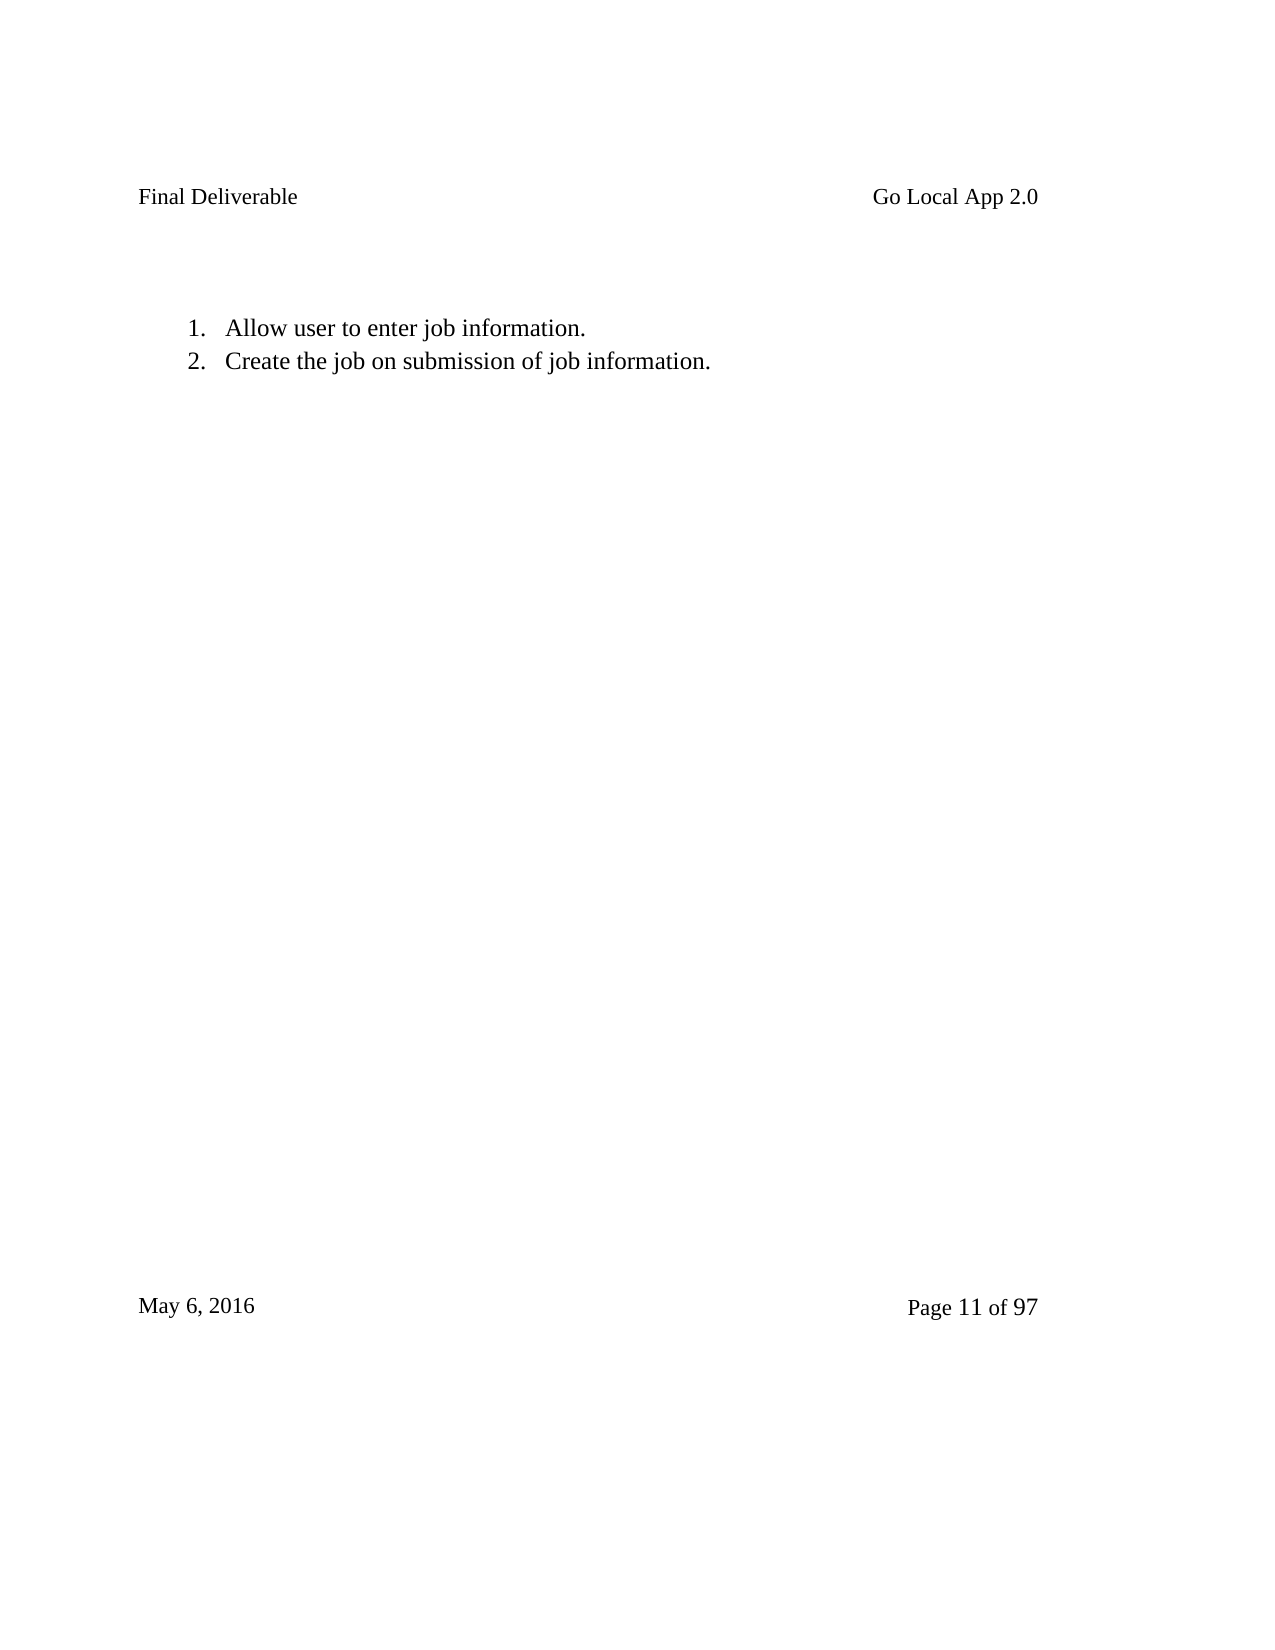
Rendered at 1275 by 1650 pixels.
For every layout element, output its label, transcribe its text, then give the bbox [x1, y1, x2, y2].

list Allow user to enter job information. [187, 313, 1125, 342]
list Create the job on submission of job information. [187, 346, 1125, 375]
